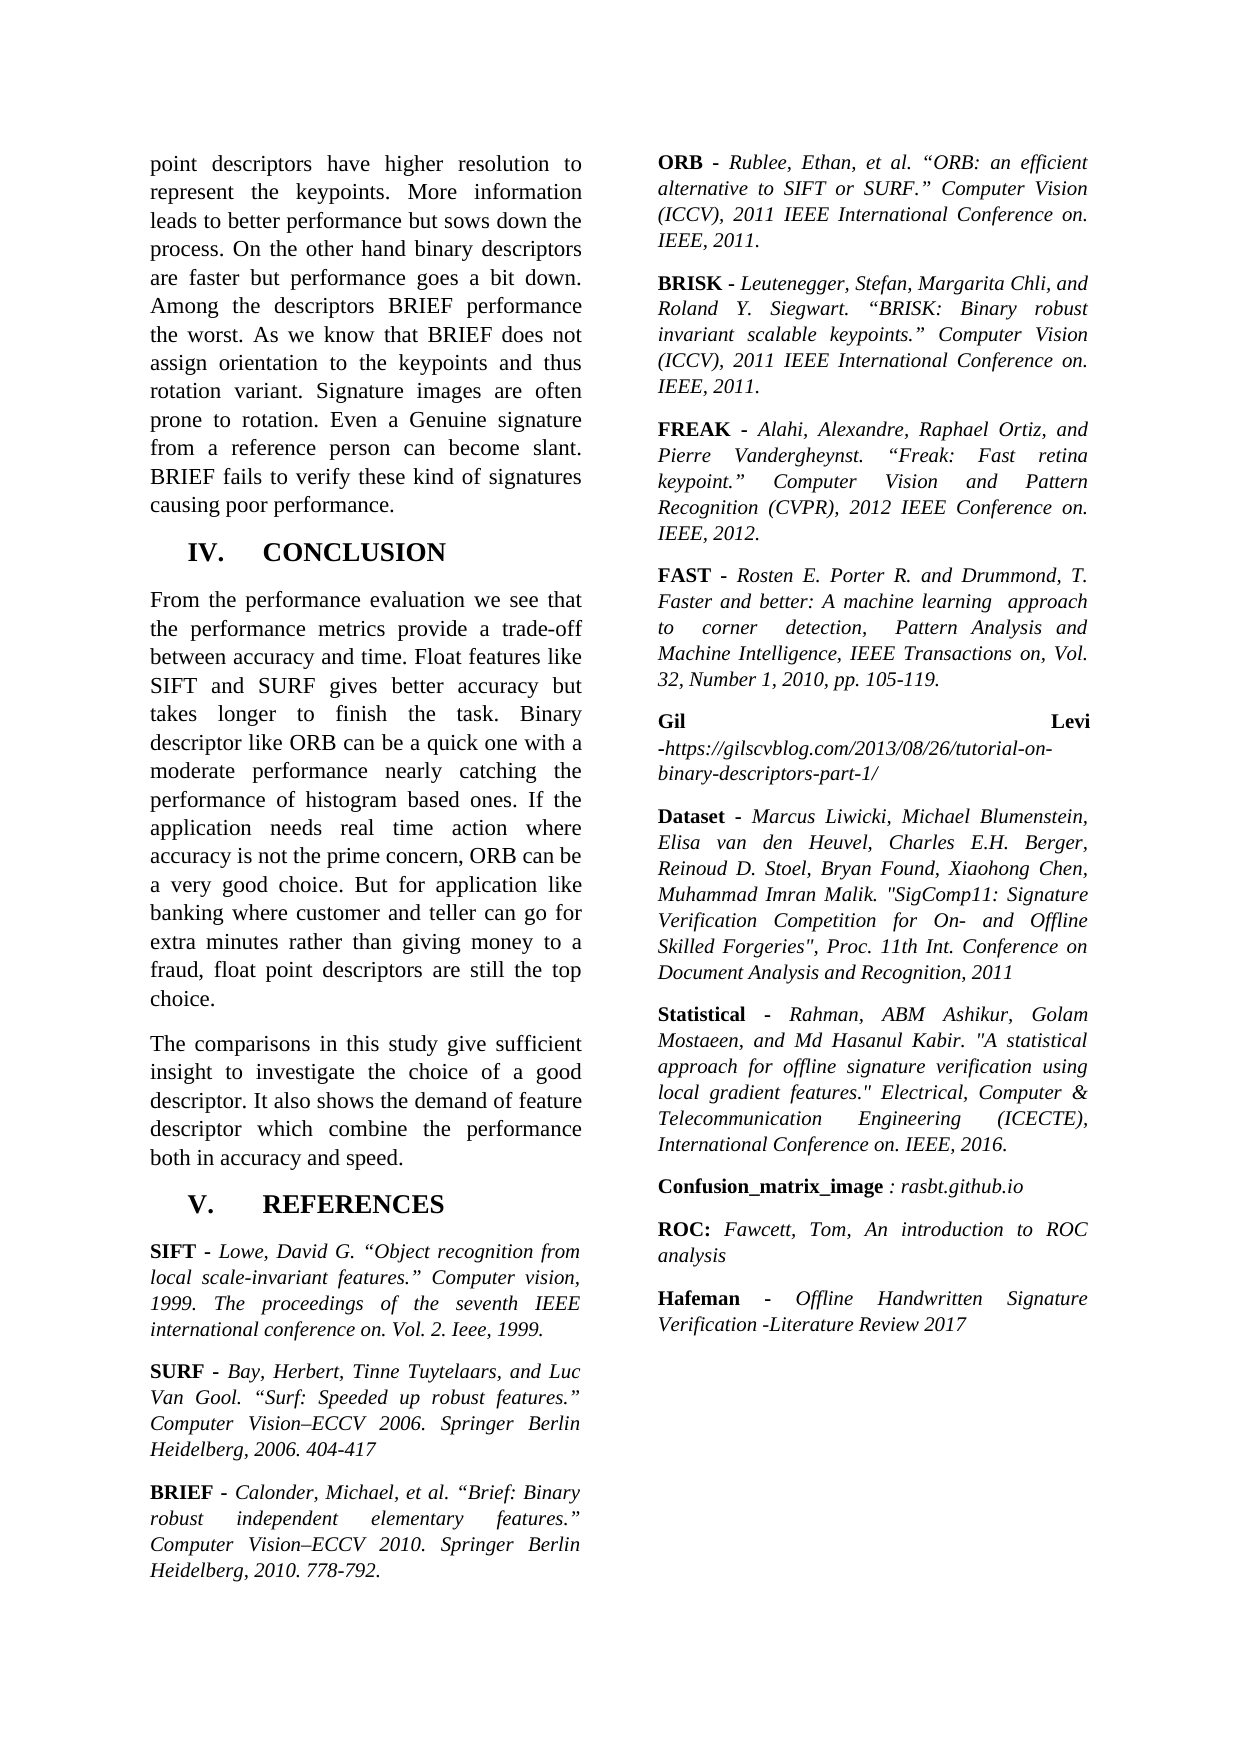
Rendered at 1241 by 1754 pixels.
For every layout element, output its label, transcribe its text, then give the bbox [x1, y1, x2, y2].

text BRISK - Leutenegger, Stefan, Margarita Chli, and Roland Y. Siegwart. “BRISK: Binary robust invariant scalable keypoints.” Computer Vision (ICCV), 2011 IEEE International Conference on. IEEE, 2011.‏ [658, 270, 1090, 398]
text FAST - Rosten E. Porter R. and Drummond, T. Faster and better: A machine learning approach to corner detection, Pattern Analysis and Machine Intelligence, IEEE Transactions on, Vol. 32, Number 1, 2010, pp. 105-119. [658, 563, 1090, 691]
text SURF - Bay, Herbert, Tinne Tuytelaars, and Luc Van Gool. “Surf: Speeded up robust features.” Computer Vision–ECCV 2006. Springer Berlin Heidelberg, 2006. 404-417 [150, 1359, 583, 1461]
text FREAK - Alahi, Alexandre, Raphael Ortiz, and Pierre Vandergheynst. “Freak: Fast retina keypoint.” Computer Vision and Pattern Recognition (CVPR), 2012 IEEE Conference on. IEEE, 2012. [658, 417, 1090, 544]
text BRIEF - Calonder, Michael, et al. “Brief: Binary robust independent elementary features.” Computer Vision–ECCV 2010. Springer Berlin Heidelberg, 2010. 778-792.‏ [150, 1480, 583, 1582]
text The comparisons in this study give sufficient insight to investigate the choice of a good descriptor. It also shows the demand of feature descriptor which combine the performance both in accuracy and speed. [150, 1030, 583, 1170]
list REFERENCES [187, 1189, 583, 1220]
text Confusion_matrix_image : rasbt.github.io [658, 1174, 1090, 1198]
text Hafeman - Offline Handwritten Signature Verification -Literature Review 2017 [658, 1286, 1090, 1336]
text From the performance evaluation we see that the performance metrics provide a trade-off between accuracy and time. Float features like SIFT and SURF gives better accuracy but takes longer to finish the task. Binary descriptor like ORB can be a quick one with a moderate performance nearly catching the performance of histogram based ones. If the application needs real time action where accuracy is not the prime concern, ORB can be a very good choice. But for application like banking where customer and teller can go for extra minutes rather than giving money to a fraud, float point descriptors are still the top choice. [150, 587, 583, 1011]
text SIFT - Lowe, David G. “Object recognition from local scale-invariant features.” Computer vision, 1999. The proceedings of the seventh IEEE international conference on. Vol. 2. Ieee, 1999.‏ [150, 1239, 583, 1341]
text Gil Levi -https://gilscvblog.com/2013/08/26/tutorial-on-binary-descriptors-part-1/ [658, 709, 1090, 785]
text ROC: Fawcett, Tom, An introduction to ROC analysis [658, 1217, 1090, 1267]
text Statistical - Rahman, ABM Ashikur, Golam Mostaeen, and Md Hasanul Kabir. "A statistical approach for offline signature verification using local gradient features." Electrical, Computer & Telecommunication Engineering (ICECTE), International Conference on. IEEE, 2016. [658, 1002, 1090, 1156]
list CONCLUSION [187, 536, 583, 567]
text ORB - Rublee, Ethan, et al. “ORB: an efficient alternative to SIFT or SURF.” Computer Vision (ICCV), 2011 IEEE International Conference on. IEEE, 2011.‏ [658, 150, 1090, 252]
text Dataset - Marcus Liwicki, Michael Blumenstein, Elisa van den Heuvel, Charles E.H. Berger, Reinoud D. Stoel, Bryan Found, Xiaohong Chen, Muhammad Imran Malik. "SigComp11: Signature Verification Competition for On- and Offline Skilled Forgeries", Proc. 11th Int. Conference on Document Analysis and Recognition, 2011 [658, 804, 1090, 984]
